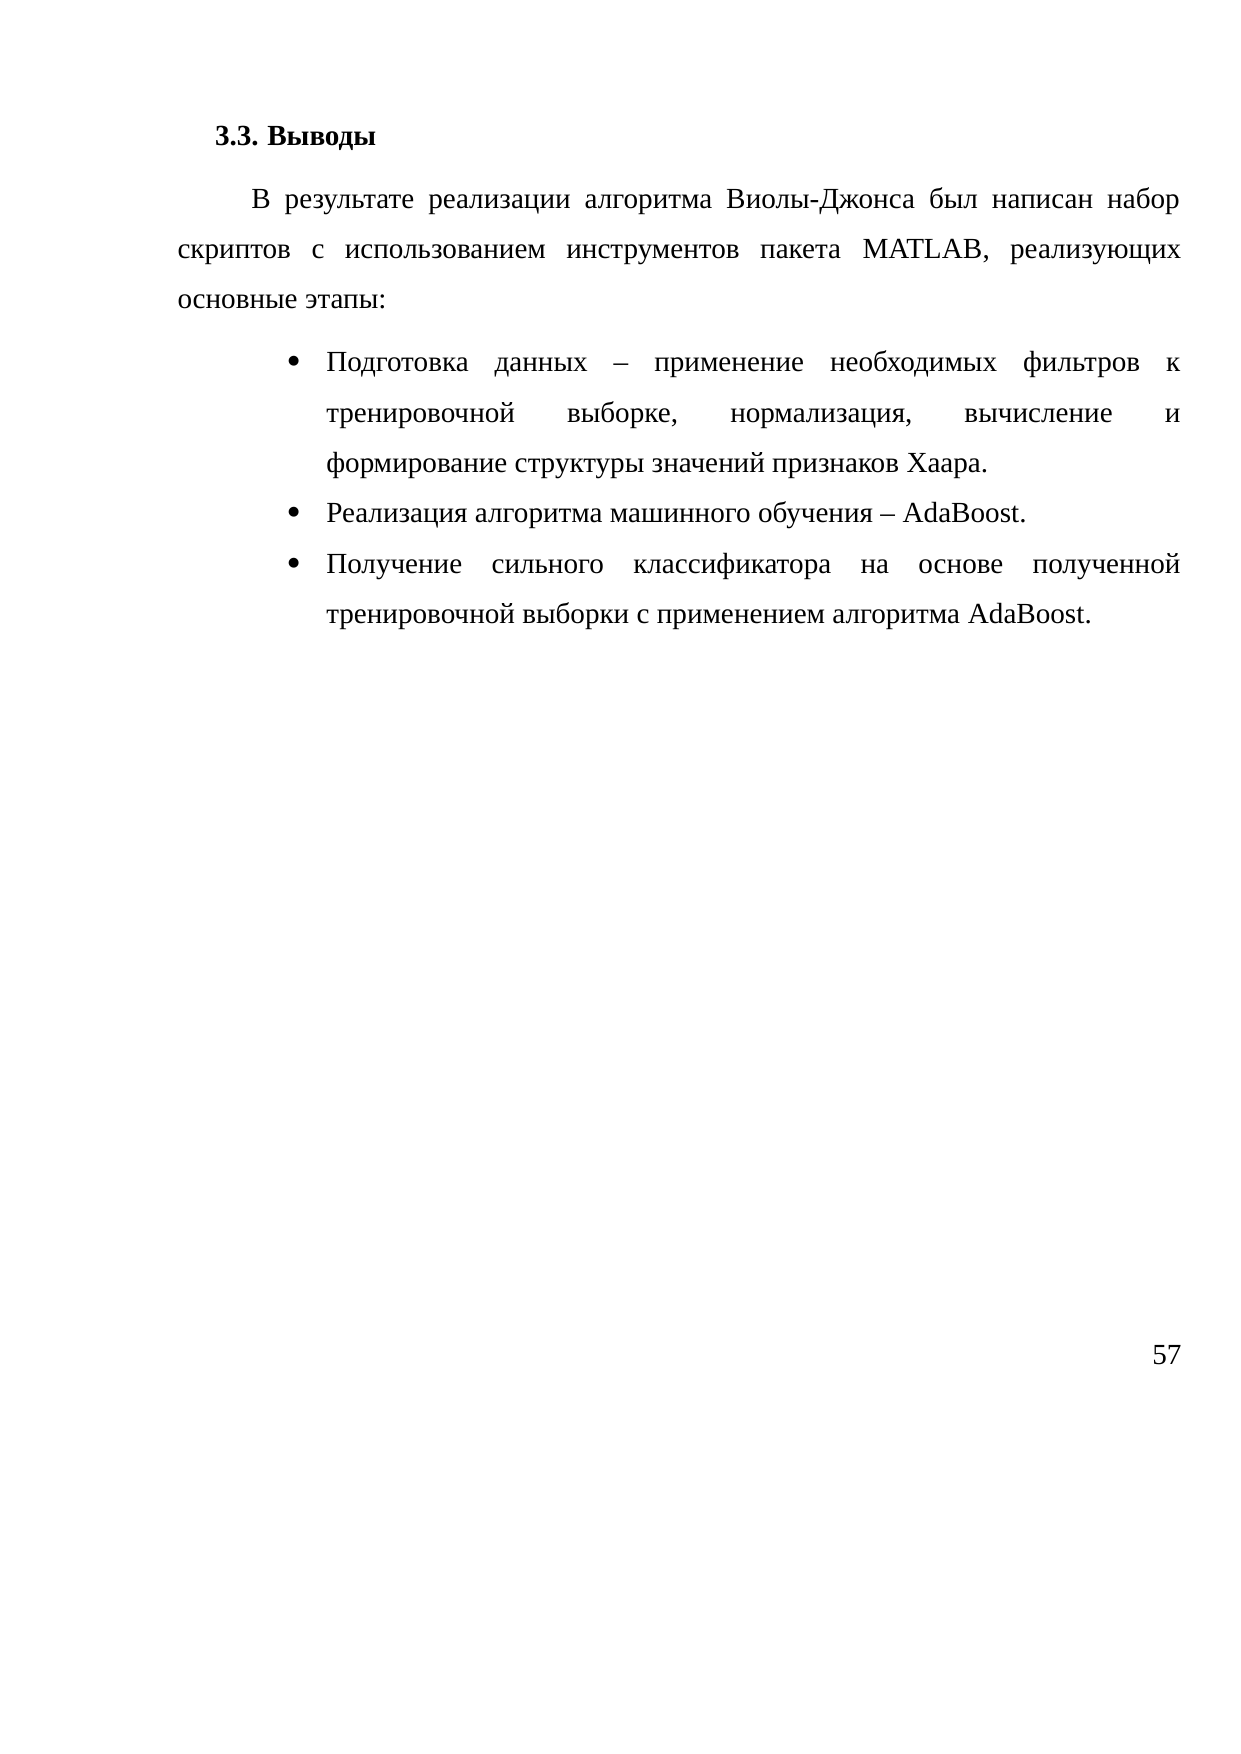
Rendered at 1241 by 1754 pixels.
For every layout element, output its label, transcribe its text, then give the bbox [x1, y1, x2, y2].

text В результате реализации алгоритма Виолы-Джонса был написан набор скриптов с использованием инструментов пакета MATLAB, реализующих основные этапы: [177, 181, 1181, 315]
subtitle Выводы [215, 118, 1181, 152]
list Реализация алгоритма машинного обучения – AdaBoost. [288, 495, 1181, 529]
list Получение сильного классификатора на основе полученной тренировочной выборки с применением алгоритма AdaBoost. [288, 546, 1181, 630]
list Подготовка данных – применение необходимых фильтров к тренировочной выборке, нормализация, вычисление и формирование структуры значений признаков Хаара. [288, 344, 1181, 479]
